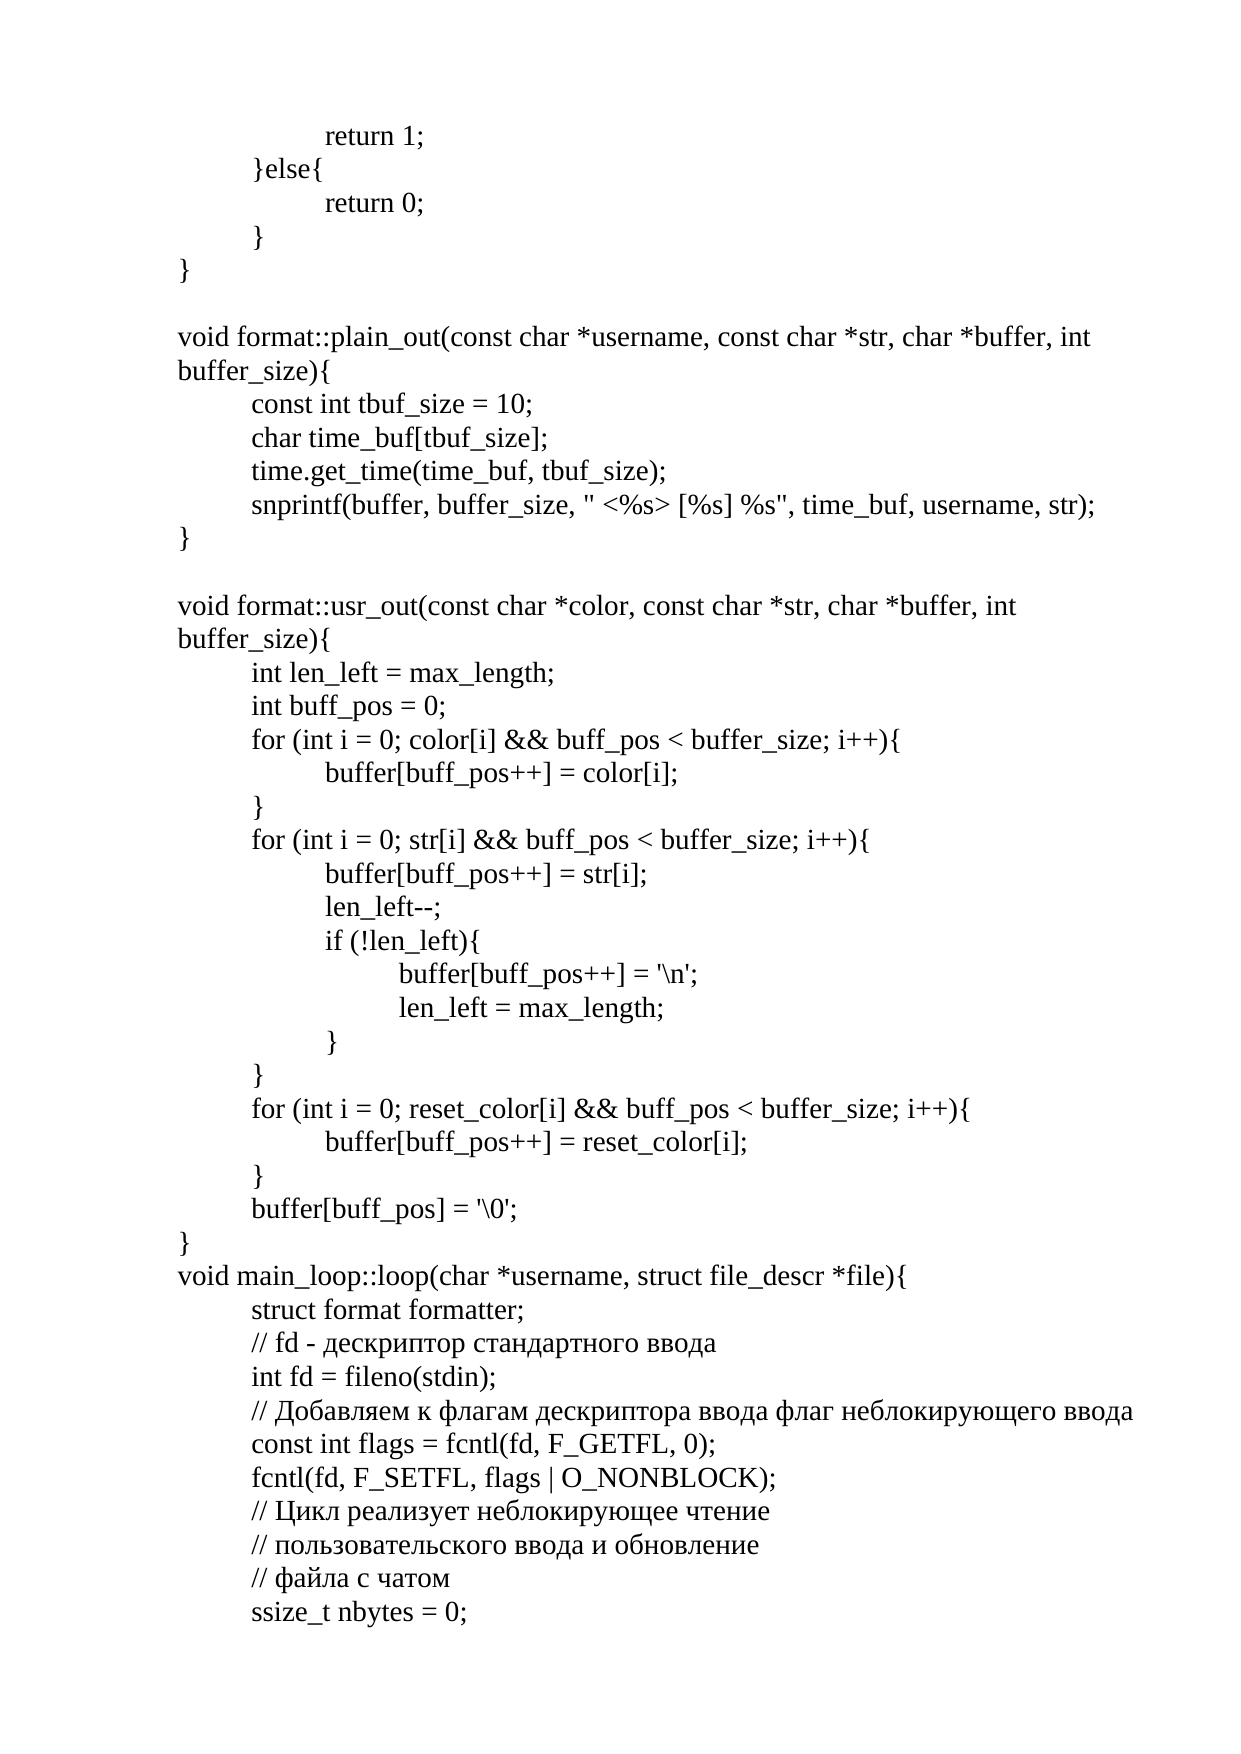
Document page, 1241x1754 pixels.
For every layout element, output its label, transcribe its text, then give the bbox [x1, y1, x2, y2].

text int fd = fileno(stdin); [177, 1359, 1152, 1393]
text return 0; [177, 185, 1152, 219]
text // fd - дескриптор стандартного ввода [177, 1326, 1152, 1359]
text fcntl(fd, F_SETFL, flags | O_NONBLOCK); [177, 1460, 1152, 1493]
text int len_left = max_length; [177, 655, 1152, 688]
text } [177, 1057, 1152, 1091]
text snprintf(buffer, buffer_size, " <%s> [%s] %s", time_buf, username, str); [177, 487, 1152, 521]
text ssize_t nbytes = 0; [177, 1594, 1152, 1627]
text int buff_pos = 0; [177, 688, 1152, 722]
text } [177, 219, 1152, 252]
text for (int i = 0; color[i] && buff_pos < buffer_size; i++){ [177, 722, 1152, 755]
text } [177, 1158, 1152, 1191]
text // пользовательского ввода и обновление [177, 1527, 1152, 1560]
text len_left = max_length; [177, 990, 1152, 1024]
text } [177, 1225, 1152, 1258]
text for (int i = 0; str[i] && buff_pos < buffer_size; i++){ [177, 822, 1152, 856]
text } [177, 252, 1152, 286]
text buffer[buff_pos++] = '\n'; [177, 957, 1152, 990]
text void format::usr_out(const char *color, const char *str, char *buffer, int buffer_size){ [177, 588, 1152, 655]
text // файла с чатом [177, 1560, 1152, 1594]
text void main_loop::loop(char *username, struct file_descr *file){ [177, 1258, 1152, 1292]
text } [177, 1024, 1152, 1057]
text } [177, 521, 1152, 554]
text if (!len_left){ [177, 923, 1152, 957]
text const int flags = fcntl(fd, F_GETFL, 0); [177, 1426, 1152, 1460]
text for (int i = 0; reset_color[i] && buff_pos < buffer_size; i++){ [177, 1091, 1152, 1124]
text }else{ [177, 152, 1152, 185]
text time.get_time(time_buf, tbuf_size); [177, 453, 1152, 487]
text struct format formatter; [177, 1292, 1152, 1326]
text // Добавляем к флагам дескриптора ввода флаг неблокирующего ввода [177, 1393, 1152, 1426]
text } [177, 789, 1152, 822]
text char time_buf[tbuf_size]; [177, 420, 1152, 453]
text return 1; [177, 118, 1152, 152]
text buffer[buff_pos++] = str[i]; [177, 856, 1152, 889]
text len_left--; [177, 889, 1152, 923]
text buffer[buff_pos++] = reset_color[i]; [177, 1124, 1152, 1158]
text // Цикл реализует неблокирующее чтение [177, 1493, 1152, 1527]
text buffer[buff_pos] = '\0'; [177, 1191, 1152, 1225]
text void format::plain_out(const char *username, const char *str, char *buffer, int buffer_size){ [177, 319, 1152, 386]
text const int tbuf_size = 10; [177, 386, 1152, 420]
text buffer[buff_pos++] = color[i]; [177, 755, 1152, 789]
